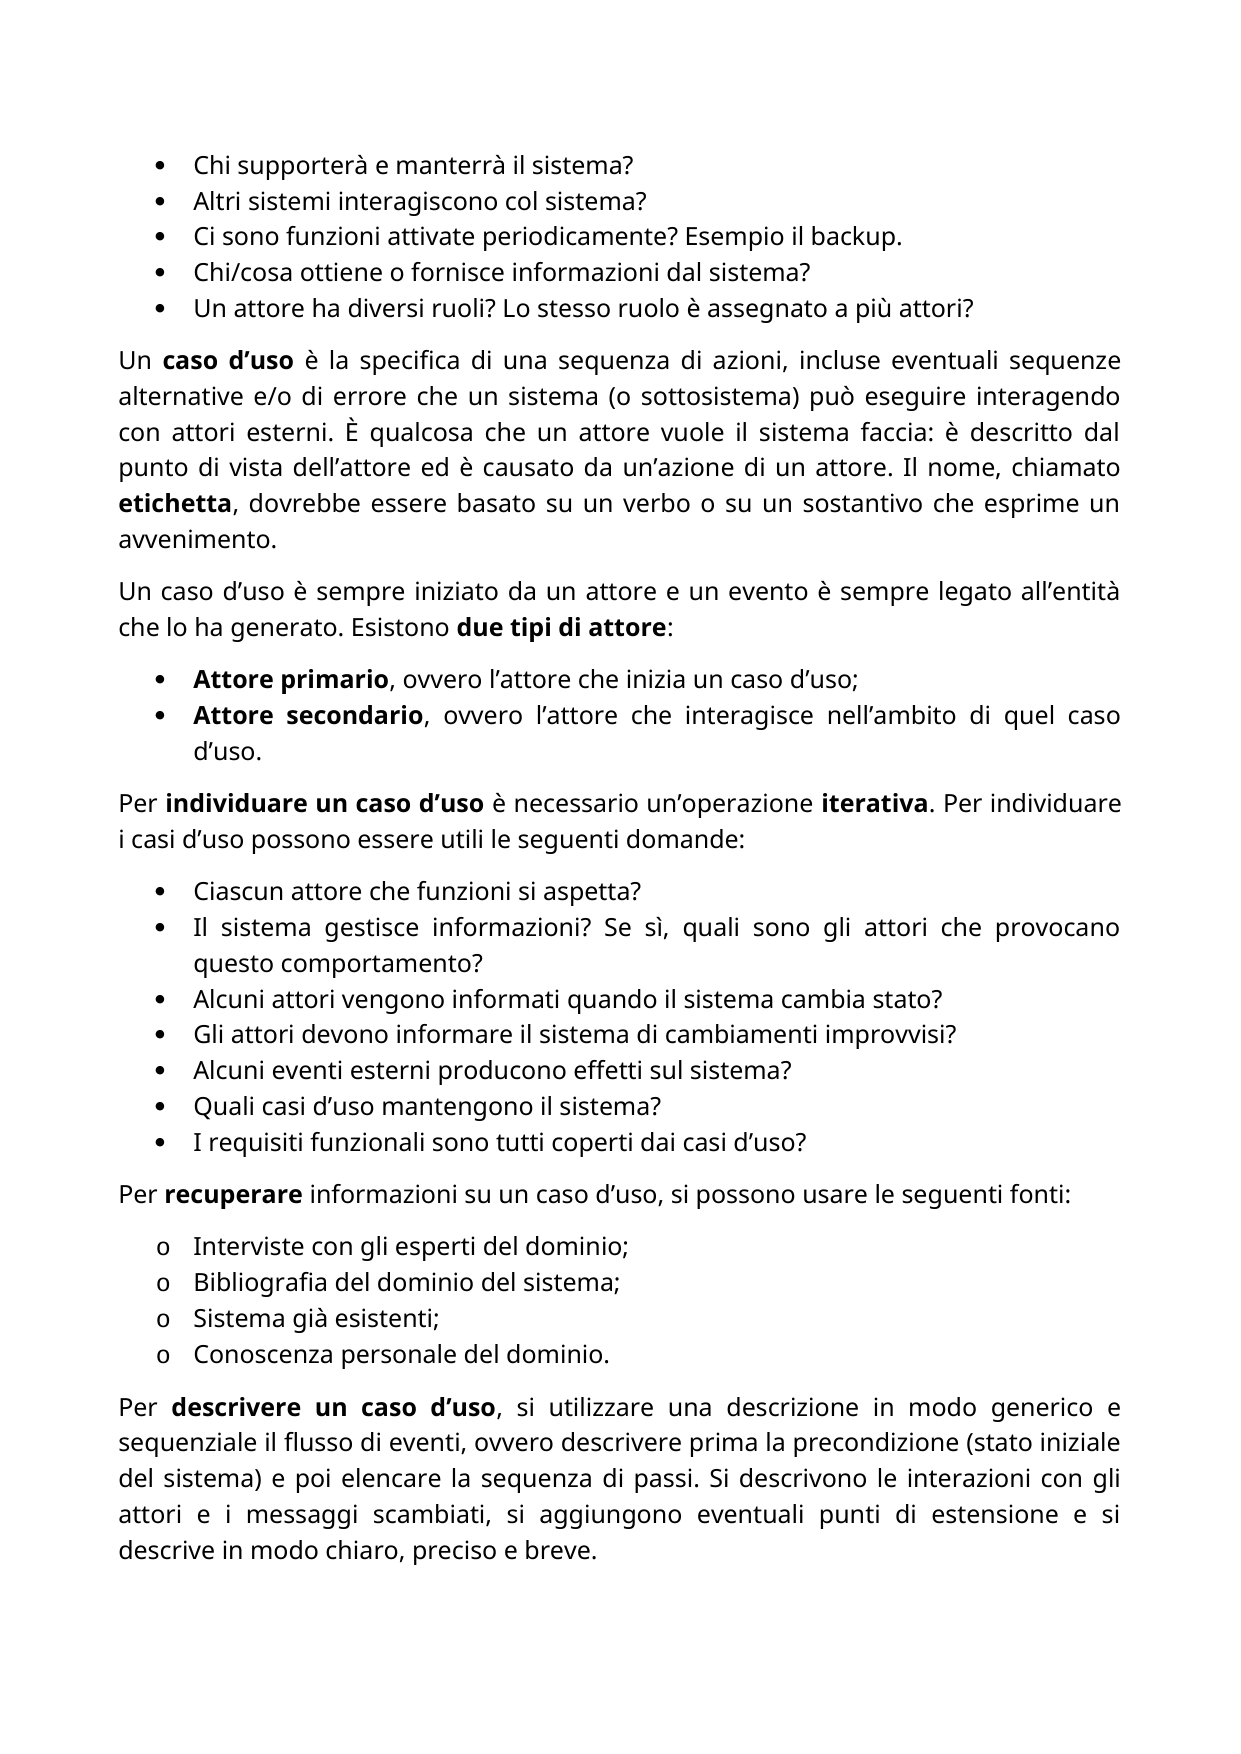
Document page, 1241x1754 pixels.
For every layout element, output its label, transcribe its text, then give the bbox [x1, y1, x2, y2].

list Attore secondario, ovvero l’attore che interagisce nell’ambito di quel caso d’uso. [156, 698, 1122, 768]
list Quali casi d’uso mantengono il sistema? [156, 1088, 1122, 1122]
list Attore primario, ovvero l’attore che inizia un caso d’uso; [156, 662, 1122, 696]
list Gli attori devono informare il sistema di cambiamenti improvvisi? [156, 1017, 1122, 1051]
list Ciascun attore che funzioni si aspetta? [156, 874, 1122, 908]
list Sistema già esistenti; [156, 1301, 1122, 1335]
list Un attore ha diversi ruoli? Lo stesso ruolo è assegnato a più attori? [156, 291, 1122, 324]
list Alcuni attori vengono informati quando il sistema cambia stato? [156, 981, 1122, 1015]
text Per individuare un caso d’uso è necessario un’operazione iterativa. Per individuare i casi d’uso possono essere utili le seguenti domande: [118, 786, 1122, 856]
text Per descrivere un caso d’uso, si utilizzare una descrizione in modo generico e sequenziale il flusso di eventi, ovvero descrivere prima la precondizione (stato iniziale del sistema) e poi elencare la sequenza di passi. Si descrivono le interazioni con gli attori e i messaggi scambiati, si aggiungono eventuali punti di estensione e si descrive in modo chiaro, preciso e breve. [118, 1389, 1122, 1566]
text Per recuperare informazioni su un caso d’uso, si possono usare le seguenti fonti: [118, 1177, 1122, 1211]
list Bibliografia del dominio del sistema; [156, 1265, 1122, 1299]
text Un caso d’uso è sempre iniziato da un attore e un evento è sempre legato all’entità che lo ha generato. Esistono due tipi di attore: [118, 574, 1122, 644]
list Chi/cosa ottiene o fornisce informazioni dal sistema? [156, 255, 1122, 289]
list Altri sistemi interagiscono col sistema? [156, 183, 1122, 217]
list Alcuni eventi esterni producono effetti sul sistema? [156, 1053, 1122, 1087]
list Conoscenza personale del dominio. [156, 1337, 1122, 1371]
list Interviste con gli esperti del dominio; [156, 1229, 1122, 1263]
text Un caso d’uso è la specifica di una sequenza di azioni, incluse eventuali sequenze alternative e/o di errore che un sistema (o sottosistema) può eseguire interagendo con attori esterni. È qualcosa che un attore vuole il sistema faccia: è descritto dal punto di vista dell’attore ed è causato da un’azione di un attore. Il nome, chiamato etichetta, dovrebbe essere basato su un verbo o su un sostantivo che esprime un avvenimento. [118, 343, 1122, 556]
list Ci sono funzioni attivate periodicamente? Esempio il backup. [156, 219, 1122, 253]
list Il sistema gestisce informazioni? Se sì, quali sono gli attori che provocano questo comportamento? [156, 910, 1122, 979]
list Chi supporterà e manterrà il sistema? [156, 148, 1122, 182]
list I requisiti funzionali sono tutti coperti dai casi d’uso? [156, 1124, 1122, 1158]
